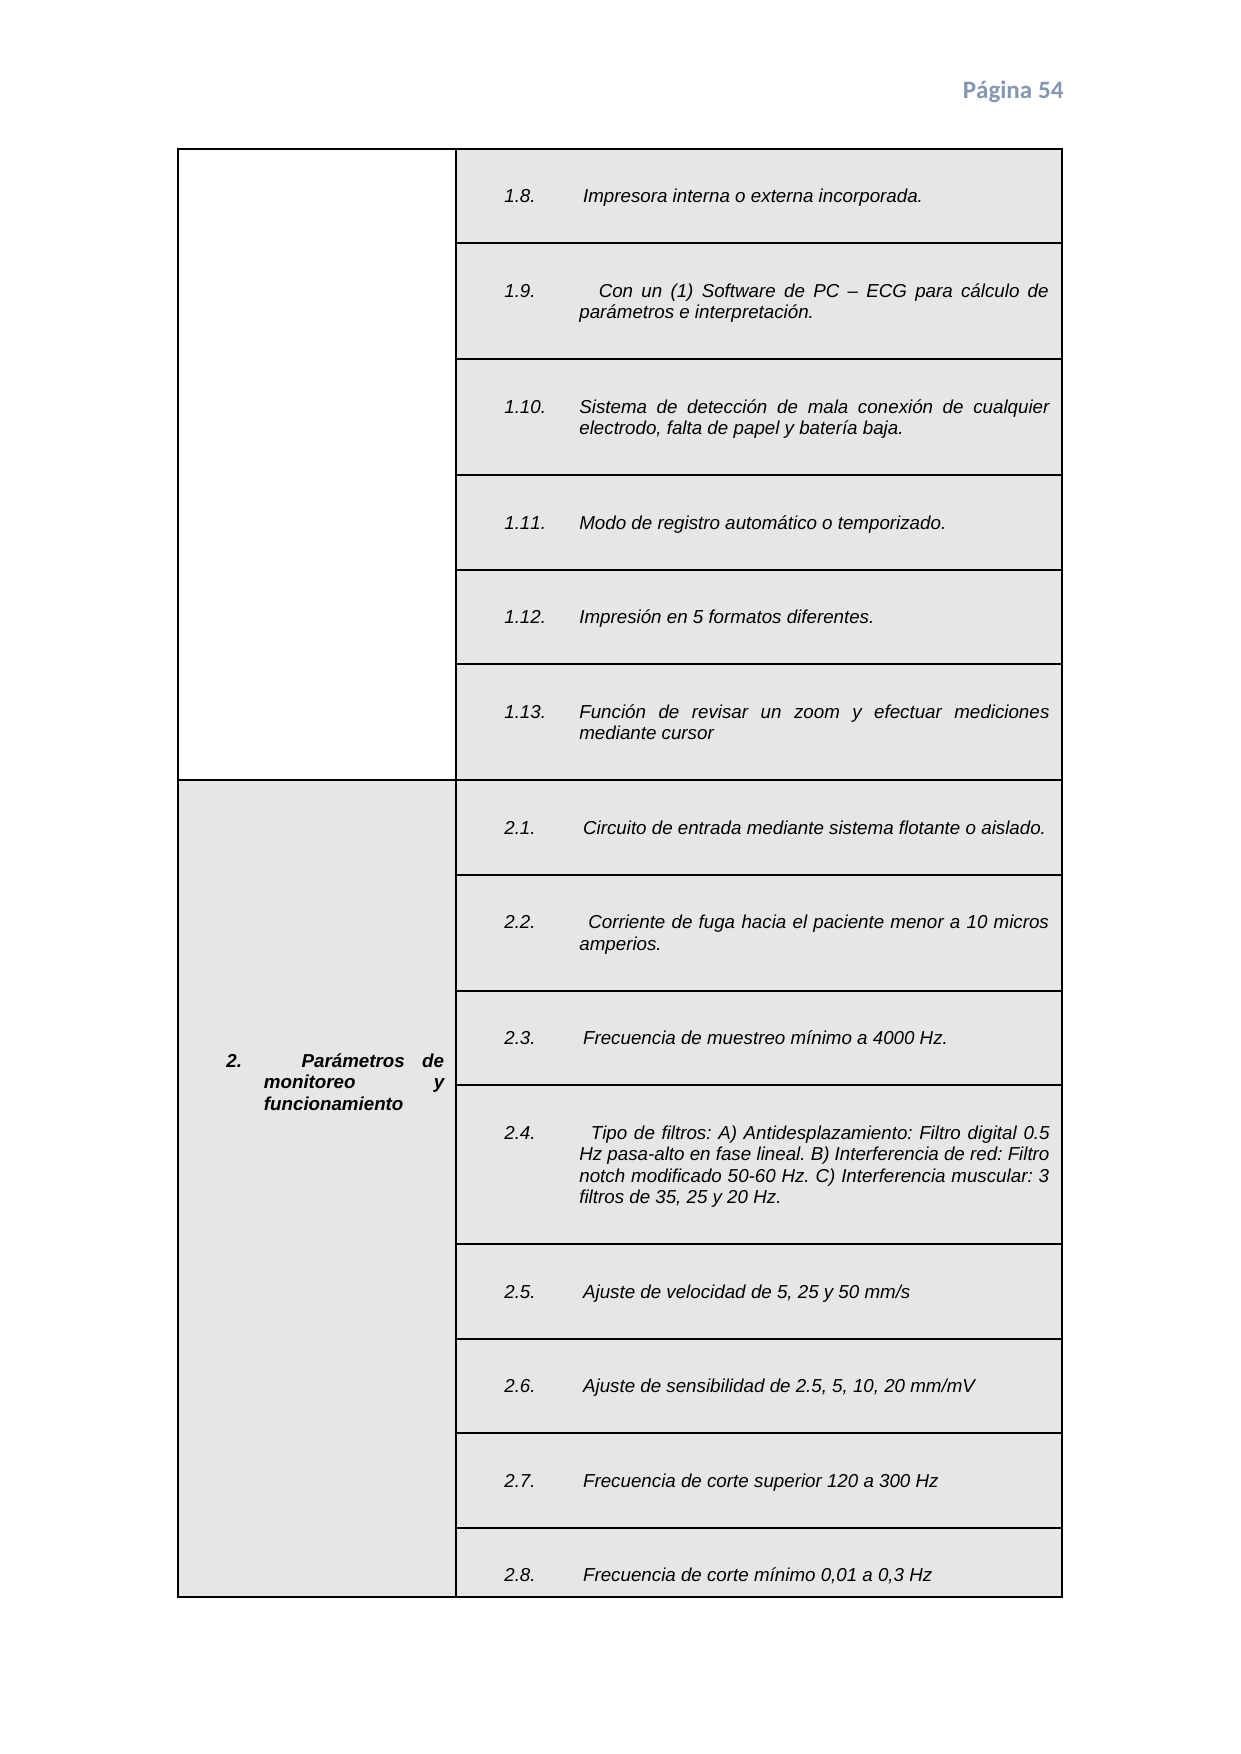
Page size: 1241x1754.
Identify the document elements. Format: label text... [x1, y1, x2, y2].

table_cell 2.5. Ajuste de velocidad de 5, 25 y 50 mm/s [457, 1245, 1061, 1338]
table_cell 1.12. Impresión en 5 formatos diferentes. [457, 571, 1061, 663]
table_cell 2.3. Frecuencia de muestreo mínimo a 4000 Hz. [457, 992, 1061, 1084]
table_cell 2.7. Frecuencia de corte superior 120 a 300 Hz [457, 1434, 1061, 1527]
table_cell 2. Parámetros de monitoreo y funcionamiento [179, 781, 455, 1596]
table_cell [457, 1529, 1061, 1596]
table_cell 2.2. Corriente de fuga hacia el paciente menor a 10 micros amperios. [457, 876, 1061, 990]
table_cell 2.4. Tipo de filtros: A) Antidesplazamiento: Filtro digital 0.5 Hz pasa-alto en fase lineal. B) Interferencia de red: Filtro notch modificado 50-60 Hz. C) Interferencia muscular: 3 filtros de 35, 25 y 20 Hz. [457, 1086, 1061, 1243]
table_cell 2.6. Ajuste de sensibilidad de 2.5, 5, 10, 20 mm/mV [457, 1340, 1061, 1432]
table_cell 1.10. Sistema de detección de mala conexión de cualquier electrodo, falta de papel y batería baja. [457, 360, 1061, 474]
table_cell 1.13. Función de revisar un zoom y efectuar mediciones mediante cursor [457, 665, 1061, 779]
table_cell 1.8. Impresora interna o externa incorporada. [457, 150, 1061, 242]
table_cell 1.11. Modo de registro automático o temporizado. [457, 476, 1061, 569]
table_cell 2.1. Circuito de entrada mediante sistema flotante o aislado. [457, 781, 1061, 874]
table_cell 1.9. Con un (1) Software de PC – ECG para cálculo de parámetros e interpretación. [457, 244, 1061, 358]
